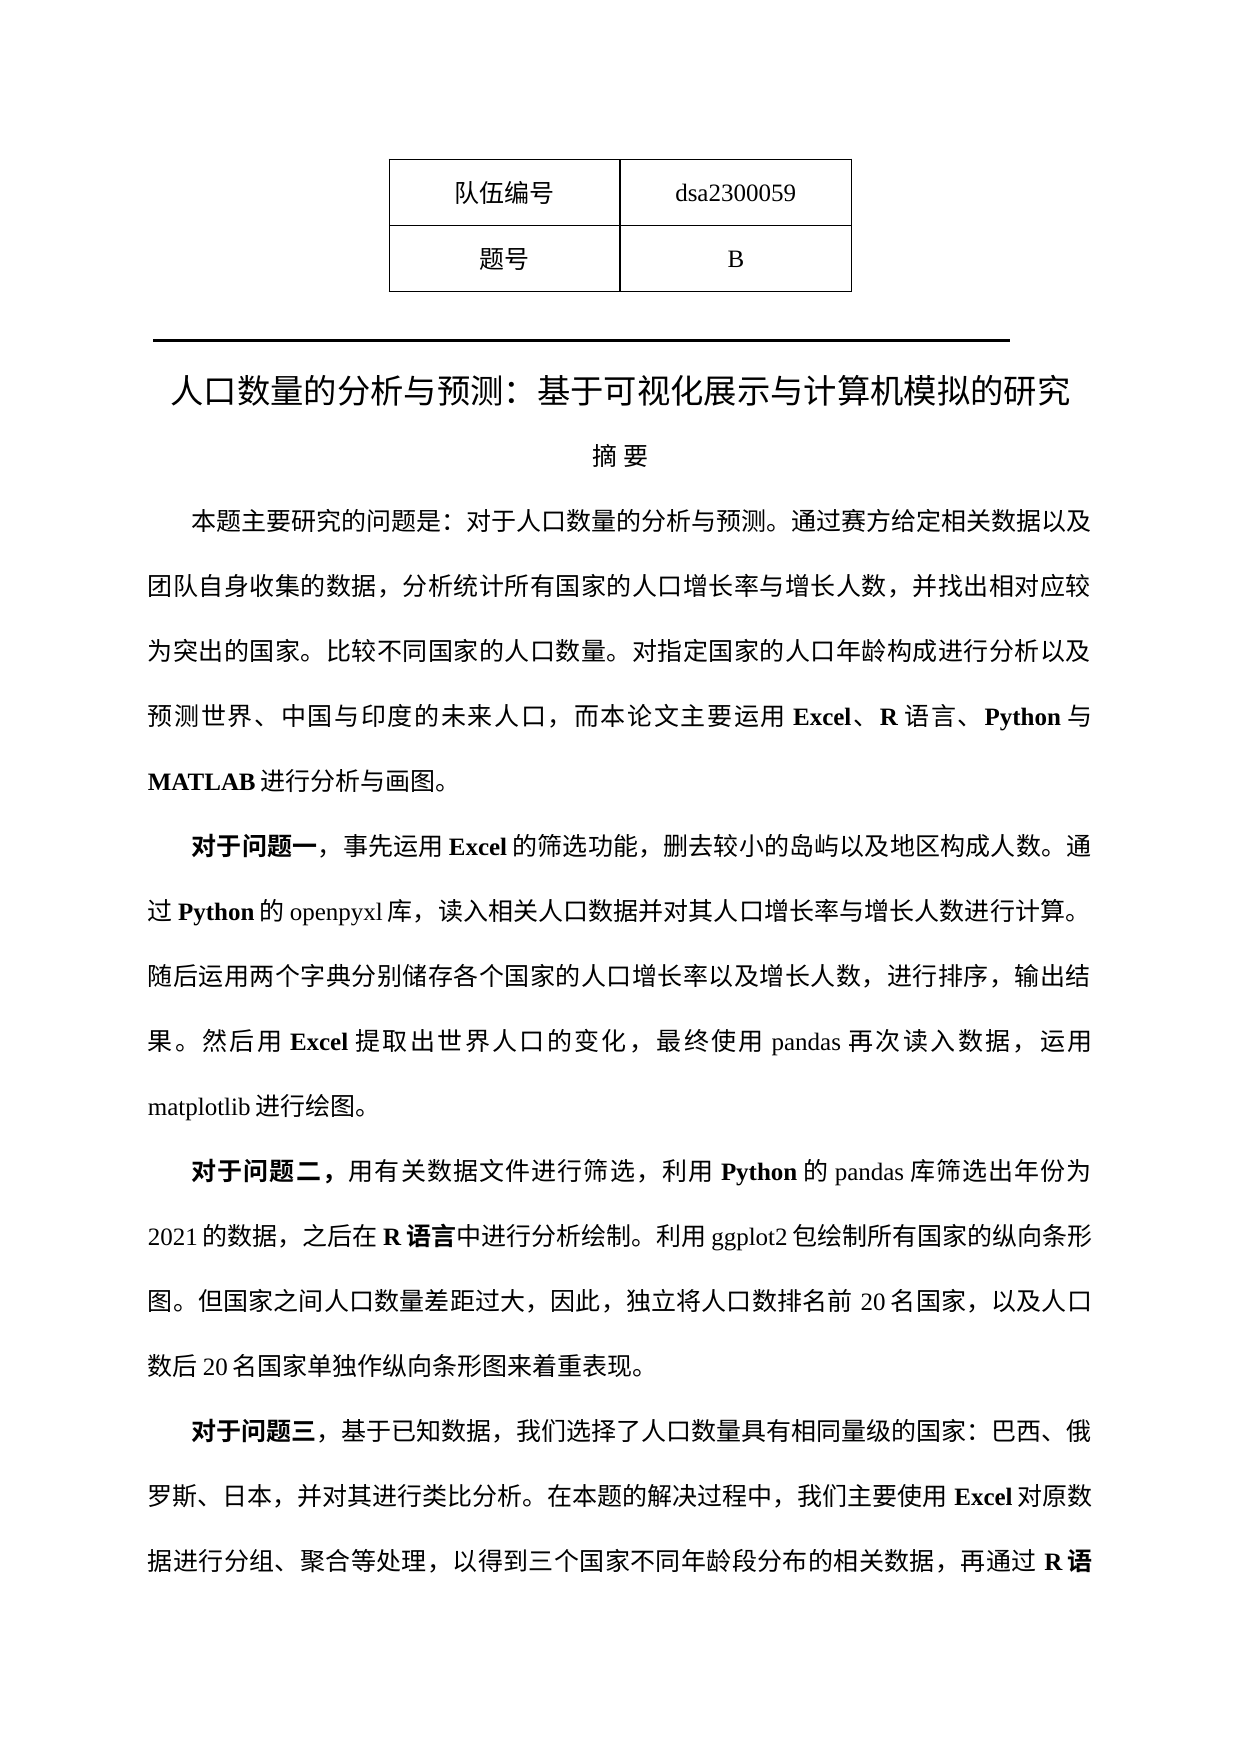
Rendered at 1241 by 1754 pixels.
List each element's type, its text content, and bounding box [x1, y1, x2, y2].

text 人口数量的分析与预测：基于可视化展示与计算机模拟的研究 [148, 357, 1092, 422]
text 对于问题二，用有关数据文件进行筛选，利用Python的pandas库筛选出年份为2021的数据，之后在R语言中进行分析绘制。利用ggplot2包绘制所有国家的纵向条形图。但国家之间人口数量差距过大，因此，独立将人口数排名前20名国家，以及人口数后20名国家单独作纵向条形图来着重表现。 [148, 1137, 1092, 1397]
table_cell 题号 [390, 226, 619, 291]
table_cell B [621, 226, 851, 291]
text 摘 要 [148, 422, 1092, 487]
text 本题主要研究的问题是：对于人口数量的分析与预测。通过赛方给定相关数据以及团队自身收集的数据，分析统计所有国家的人口增长率与增长人数，并找出相对应较为突出的国家。比较不同国家的人口数量。对指定国家的人口年龄构成进行分析以及预测世界、中国与印度的未来人口，而本论文主要运用Excel、R语言、Python与MATLAB进行分析与画图。 [148, 487, 1092, 812]
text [148, 1397, 1092, 1592]
table_header 队伍编号 [390, 160, 619, 224]
text 对于问题一，事先运用Excel的筛选功能，删去较小的岛屿以及地区构成人数。通过Python的openpyxl库，读入相关人口数据并对其人口增长率与增长人数进行计算。随后运用两个字典分别储存各个国家的人口增长率以及增长人数，进行排序，输出结果。然后用Excel提取出世界人口的变化，最终使用pandas再次读入数据，运用matplotlib进行绘图。 [148, 812, 1092, 1137]
table_header dsa2300059 [621, 160, 851, 224]
